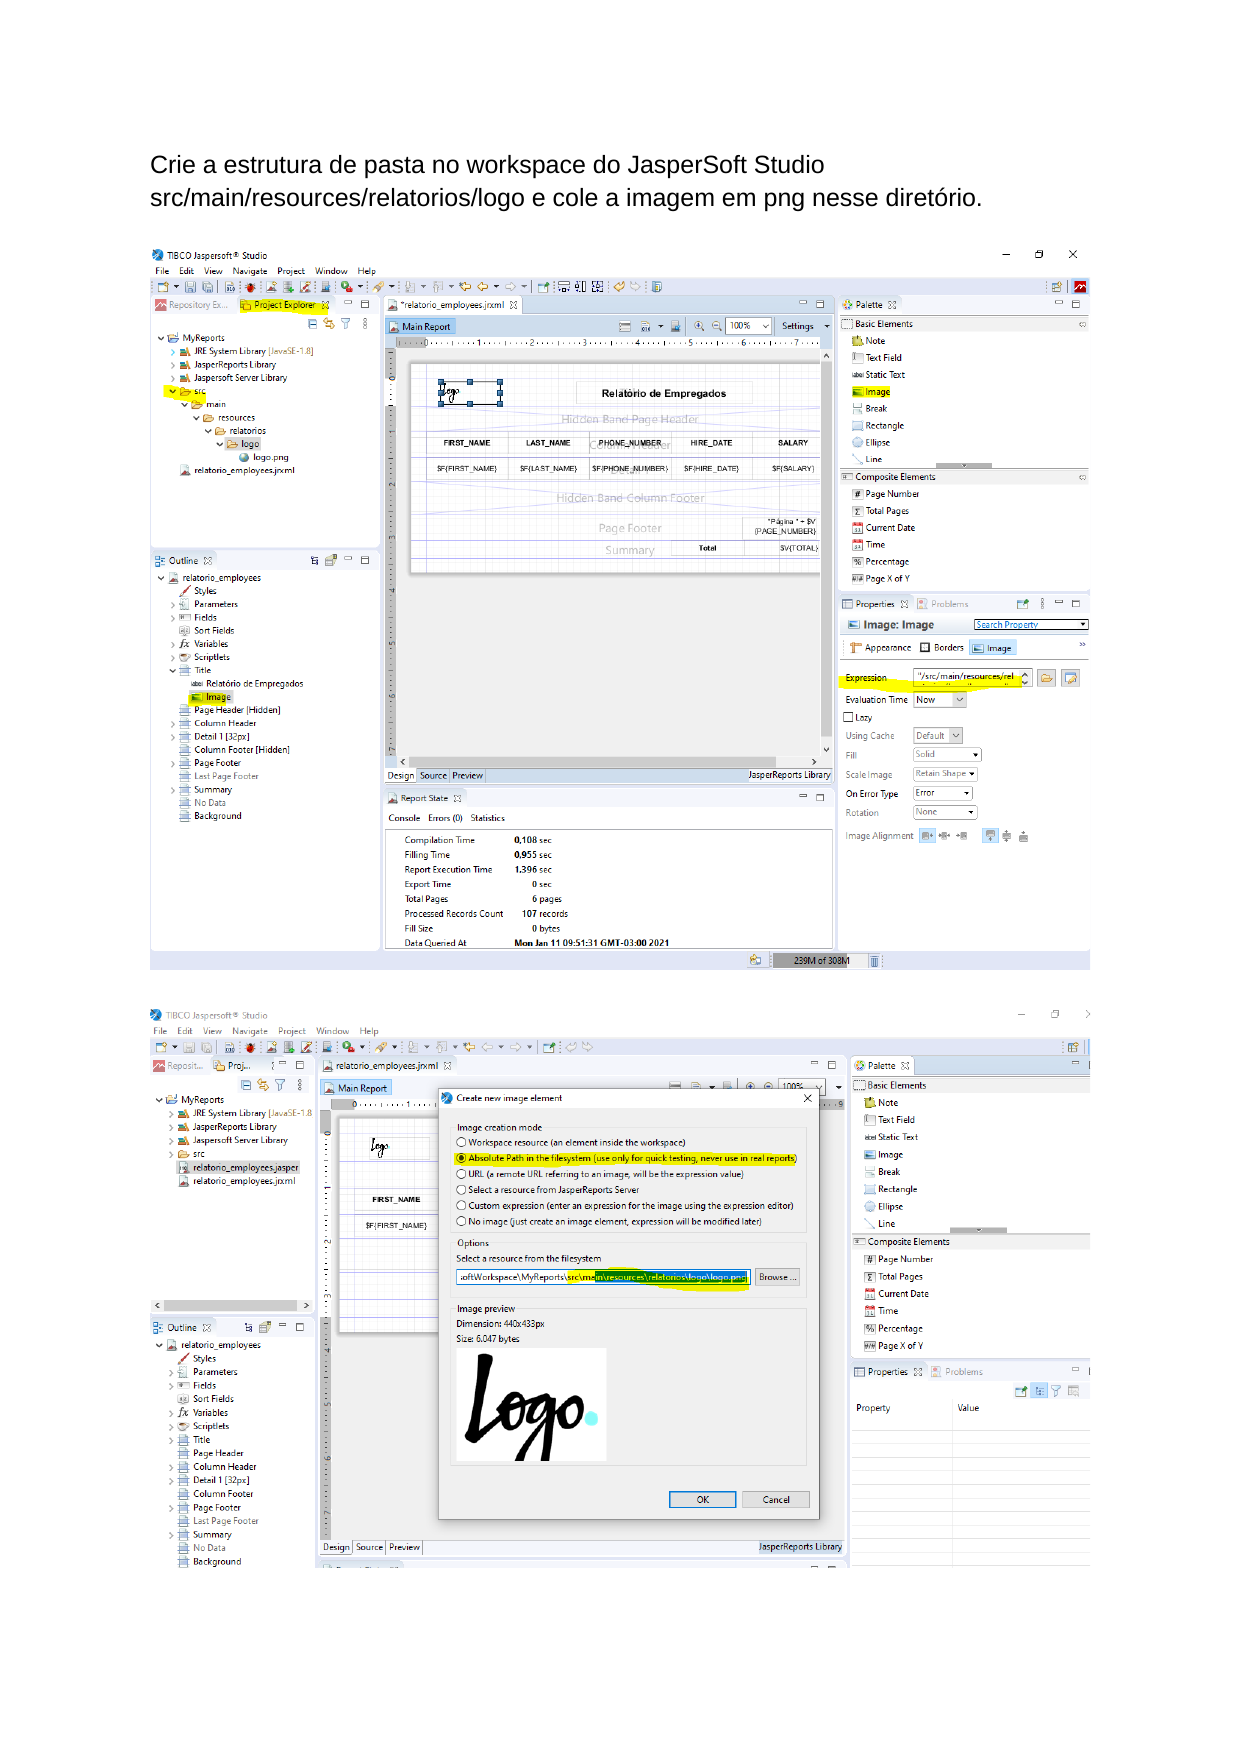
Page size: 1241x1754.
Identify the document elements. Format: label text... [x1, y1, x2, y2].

text Crie a estrutura de pasta no workspace do JasperSoft Studio src/main/resources/relatorios/logo e cole a imagem em png nesse diretório. [150, 150, 1090, 212]
picture [150, 249, 1091, 970]
picture [150, 1006, 1091, 1568]
